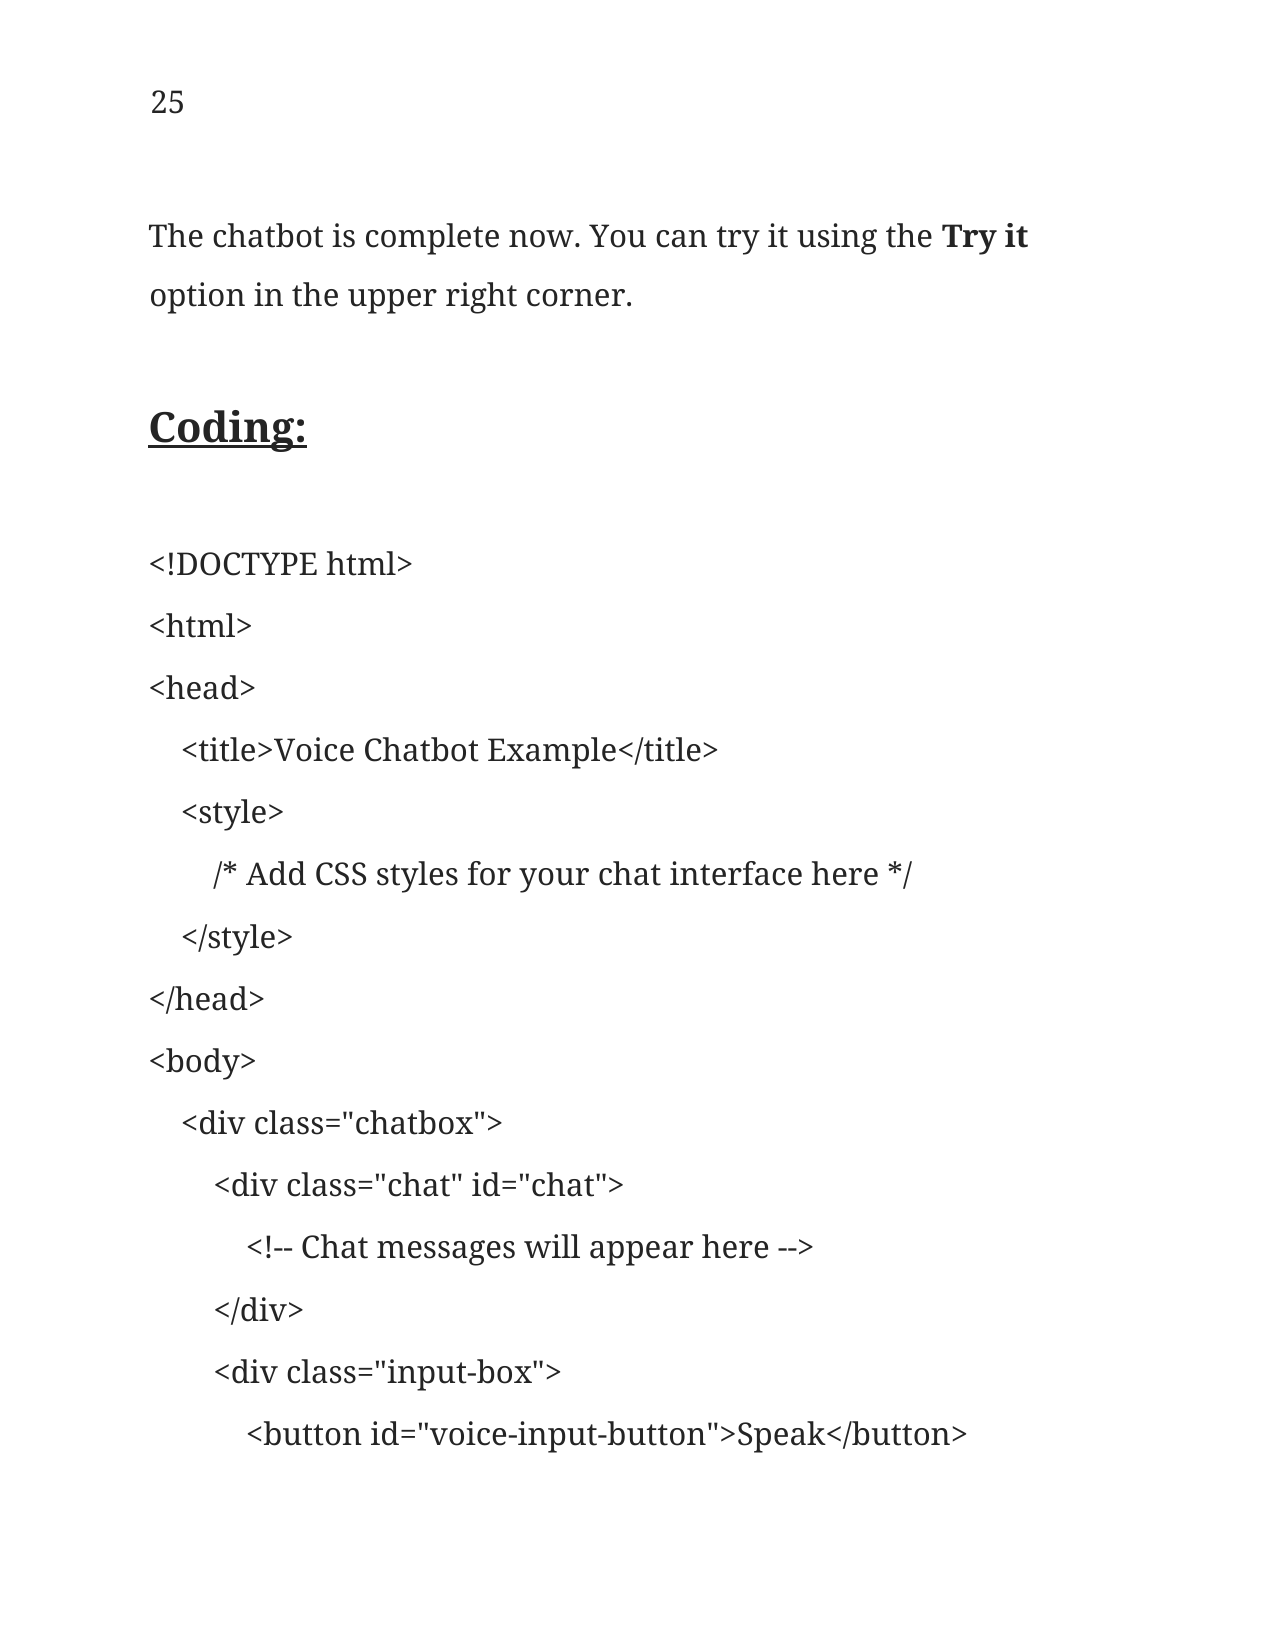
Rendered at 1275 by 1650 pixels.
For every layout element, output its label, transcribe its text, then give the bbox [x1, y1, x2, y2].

text <!DOCTYPE html> [148, 541, 1126, 584]
text <style> [148, 790, 1126, 833]
text <div class="chat" id="chat"> [148, 1163, 1126, 1206]
text /* Add CSS styles for your chat interface here */ [148, 852, 1126, 895]
text <head> [148, 666, 1126, 708]
text The chatbot is complete now. You can try it using the Try it option in the upper right corner. [148, 214, 1126, 316]
text <div class="input-box"> [148, 1350, 1126, 1392]
text Coding: [148, 397, 1126, 454]
text <button id="voice-input-button">Speak</button> [148, 1412, 1126, 1455]
text <title>Voice Chatbot Example</title> [148, 728, 1126, 771]
text <body> [148, 1039, 1126, 1082]
text <!-- Chat messages will appear here --> [148, 1226, 1126, 1268]
text </div> [148, 1288, 1126, 1330]
text <div class="chatbox"> [148, 1101, 1126, 1144]
text </style> [148, 914, 1126, 957]
text </head> [148, 977, 1126, 1019]
text <html> [148, 604, 1126, 646]
